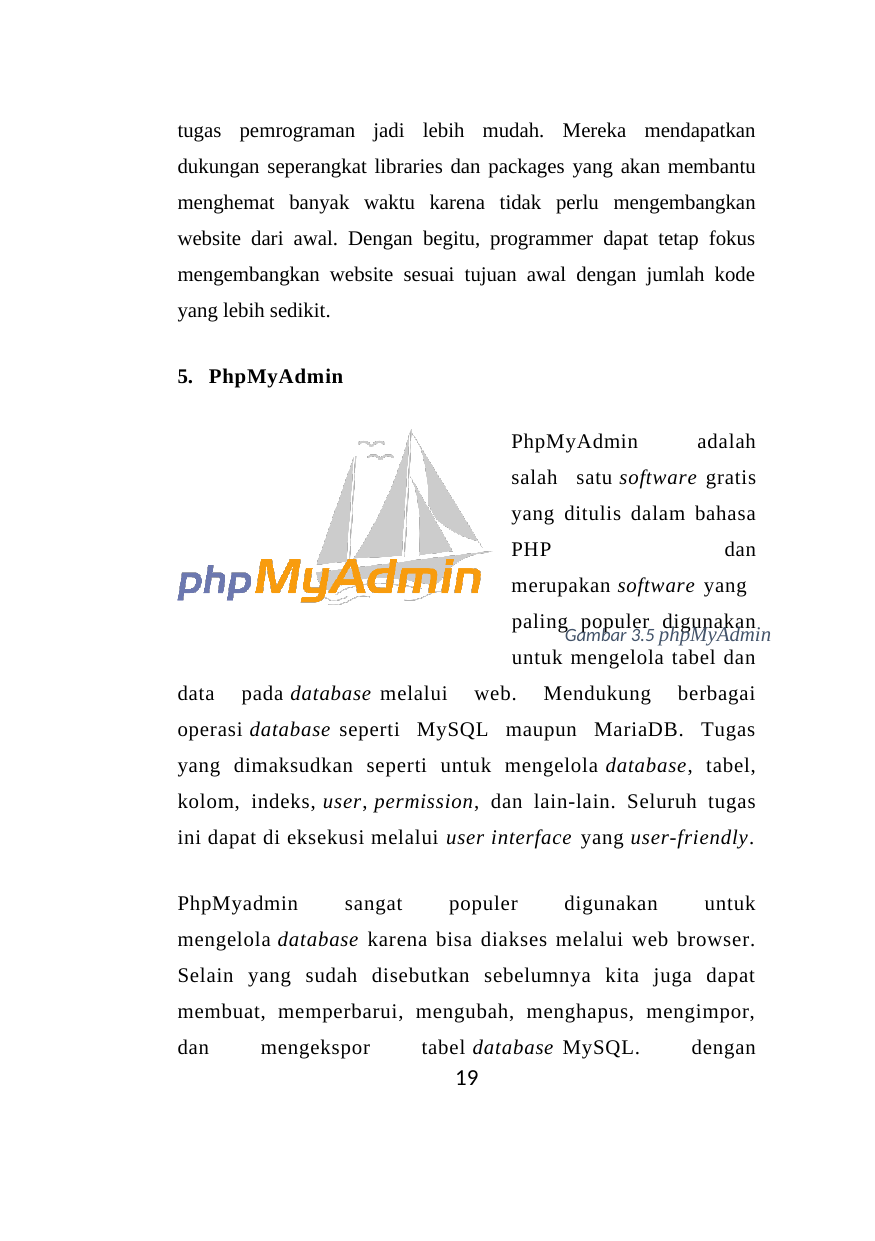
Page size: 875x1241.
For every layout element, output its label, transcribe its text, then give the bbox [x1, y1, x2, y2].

text 5. PhpMyAdmin [177, 363, 756, 388]
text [177, 890, 756, 1059]
text PhpMyAdmin adalah salah satu software gratis yang ditulis dalam bahasa PHP dan merupakan software yang paling populer digunakan untuk mengelola tabel dan data pada database melalui web. Mendukung berbagai operasi database seperti MySQL maupun MariaDB. Tugas yang dimaksudkan seperti untuk mengelola database, tabel, kolom, indeks, user, permission, dan lain-lain. Seluruh tugas ini dapat di eksekusi melalui user interface yang user-friendly. [177, 429, 756, 849]
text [177, 118, 756, 322]
picture [177, 429, 493, 605]
